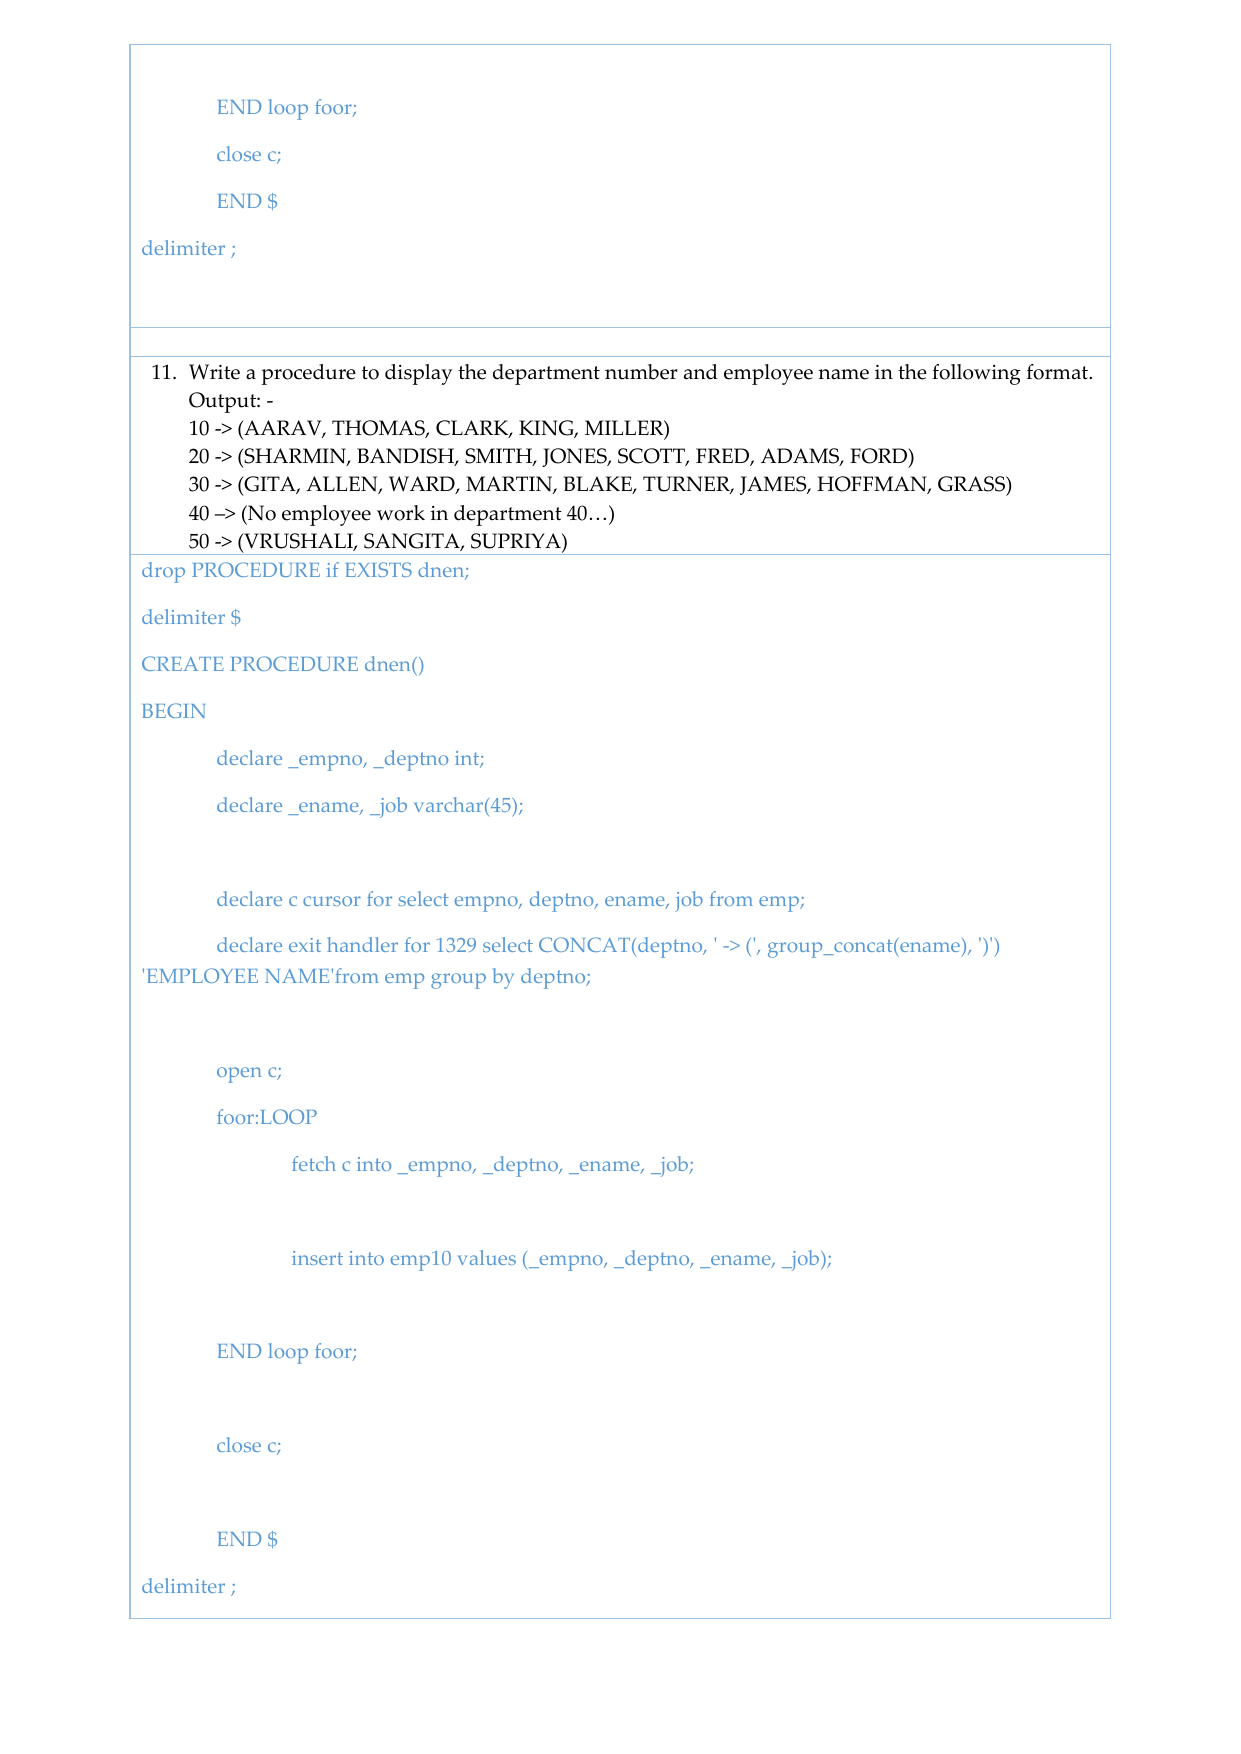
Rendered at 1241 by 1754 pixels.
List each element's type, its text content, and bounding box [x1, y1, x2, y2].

table_cell [131, 328, 1110, 356]
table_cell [131, 45, 1110, 327]
table_cell drop PROCEDURE if EXISTS dnen; delimiter $ CREATE PROCEDURE dnen() BEGIN declare _empno, _deptno int; declare _ename, _job varchar(45); declare c cursor for select empno, deptno, ename, job from emp; declare exit handler for 1329 select CONCAT(deptno, ' -> (', group_concat(ename), ')') 'EMPLOYEE NAME'from emp group by deptno; open c; foor:LOOP fetch c into _empno, _deptno, _ename, _job; insert into emp10 values (_empno, _deptno, _ename, _job); END loop foor; close c; END $ delimiter ; [131, 555, 1110, 1618]
table_cell Write a procedure to display the department number and employee name in the following format. Output: - 10 -> (AARAV, THOMAS, CLARK, KING, MILLER) 20 -> (SHARMIN, BANDISH, SMITH, JONES, SCOTT, FRED, ADAMS, FORD) 30 -> (GITA, ALLEN, WARD, MARTIN, BLAKE, TURNER, JAMES, HOFFMAN, GRASS) 40 –> (No employee work in department 40…) 50 -> (VRUSHALI, SANGITA, SUPRIYA) [131, 357, 1110, 554]
